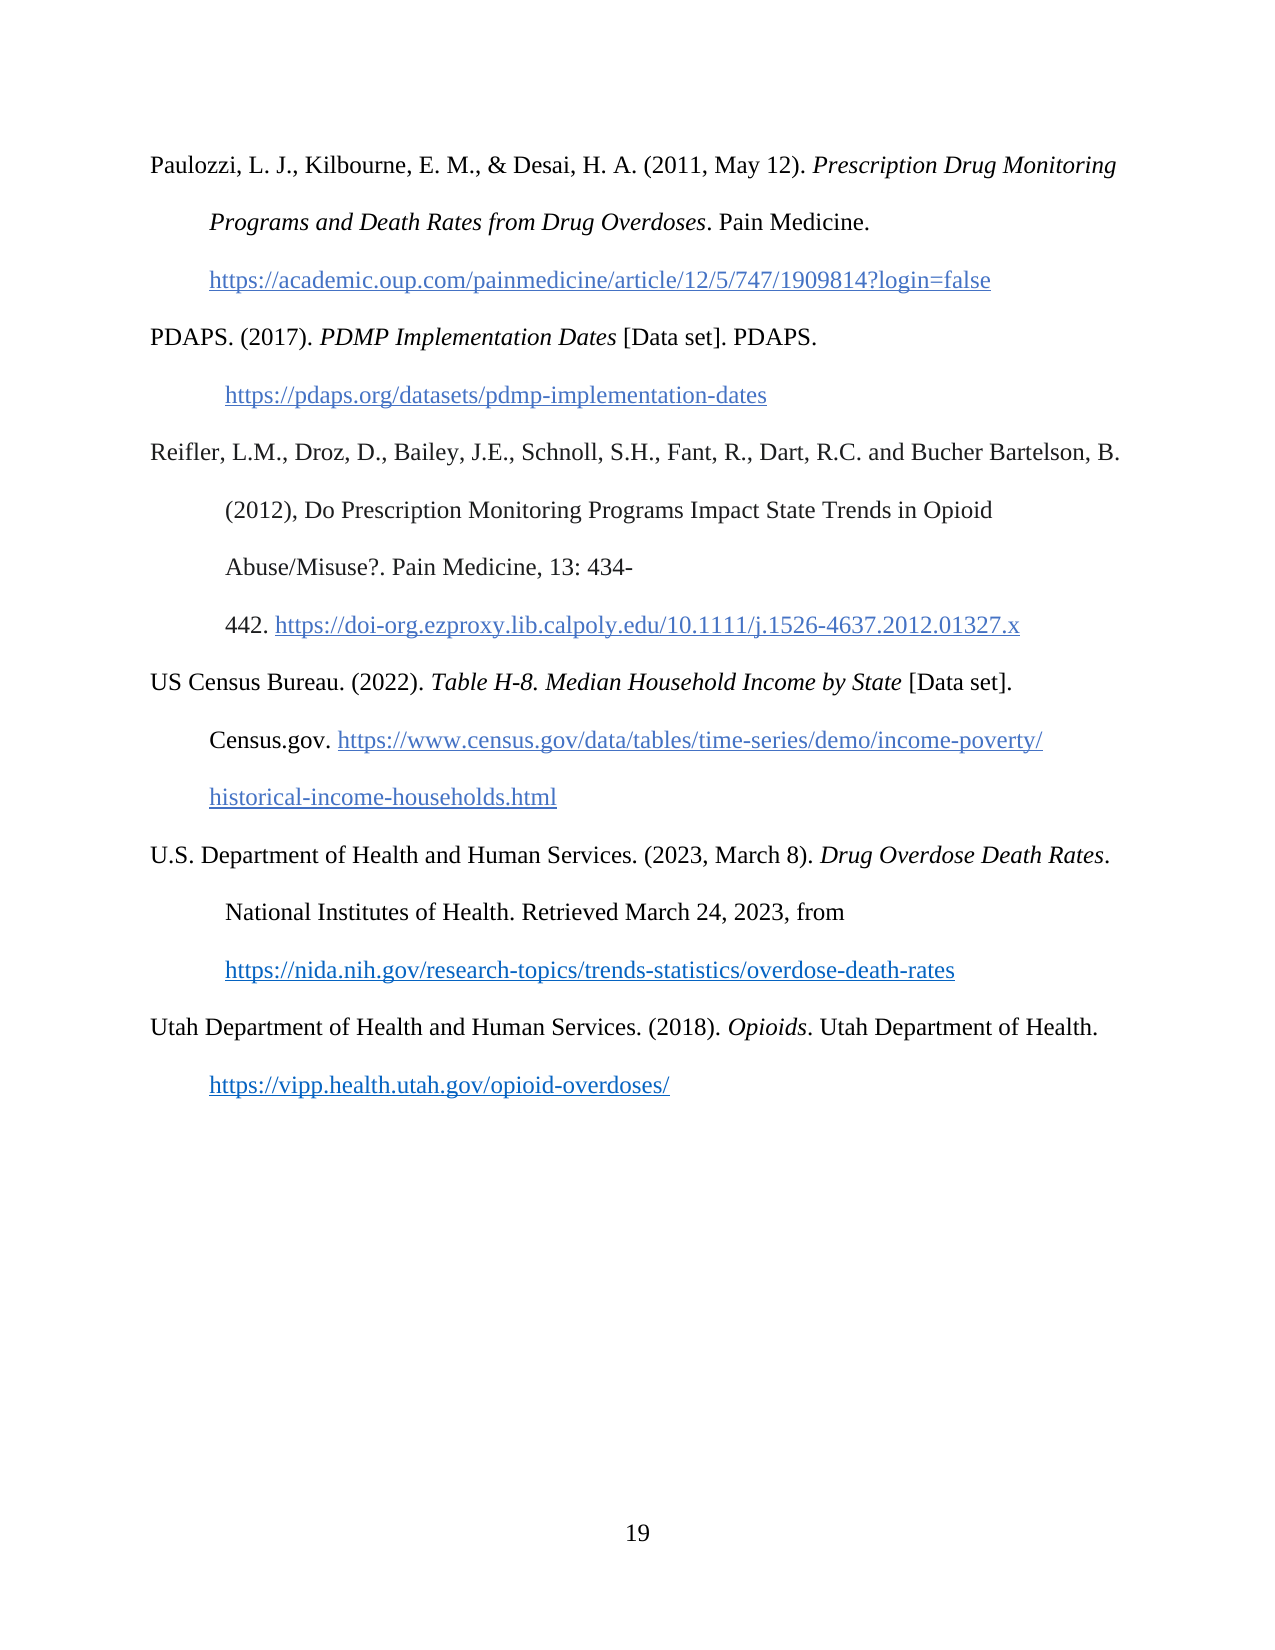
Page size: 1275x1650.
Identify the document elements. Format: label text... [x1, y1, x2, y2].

text Paulozzi, L. J., Kilbourne, E. M., & Desai, H. A. (2011, May 12). Prescription Drug Monitoring Programs and Death Rates from Drug Overdoses. Pain Medicine. https://academic.oup.com/painmedicine/article/12/5/747/1909814?login=false [150, 150, 1125, 294]
text PDAPS. (2017). PDMP Implementation Dates [Data set]. PDAPS. [150, 322, 1125, 351]
text US Census Bureau. (2022). Table H-8. Median Household Income by State [Data set]. Census.gov. https://www.census.gov/data/tables/time-series/demo/income-poverty/historical-income-households.html [150, 667, 1125, 811]
text Utah Department of Health and Human Services. (2018). Opioids. Utah Department of Health. https://vipp.health.utah.gov/opioid-overdoses/ [150, 1012, 1125, 1099]
text National Institutes of Health. Retrieved March 24, 2023, from https://nida.nih.gov/research-topics/trends-statistics/overdose-death-rates [225, 897, 1125, 984]
text Reifler, L.M., Droz, D., Bailey, J.E., Schnoll, S.H., Fant, R., Dart, R.C. and Bucher Bartelson, B. [150, 437, 1125, 466]
text (2012), Do Prescription Monitoring Programs Impact State Trends in Opioid Abuse/Misuse?. Pain Medicine, 13: 434-442. https://doi-org.ezproxy.lib.calpoly.edu/10.1111/j.1526-4637.2012.01327.x [225, 495, 1125, 639]
text https://pdaps.org/datasets/pdmp-implementation-dates [150, 380, 1125, 409]
text U.S. Department of Health and Human Services. (2023, March 8). Drug Overdose Death Rates. [150, 840, 1125, 869]
